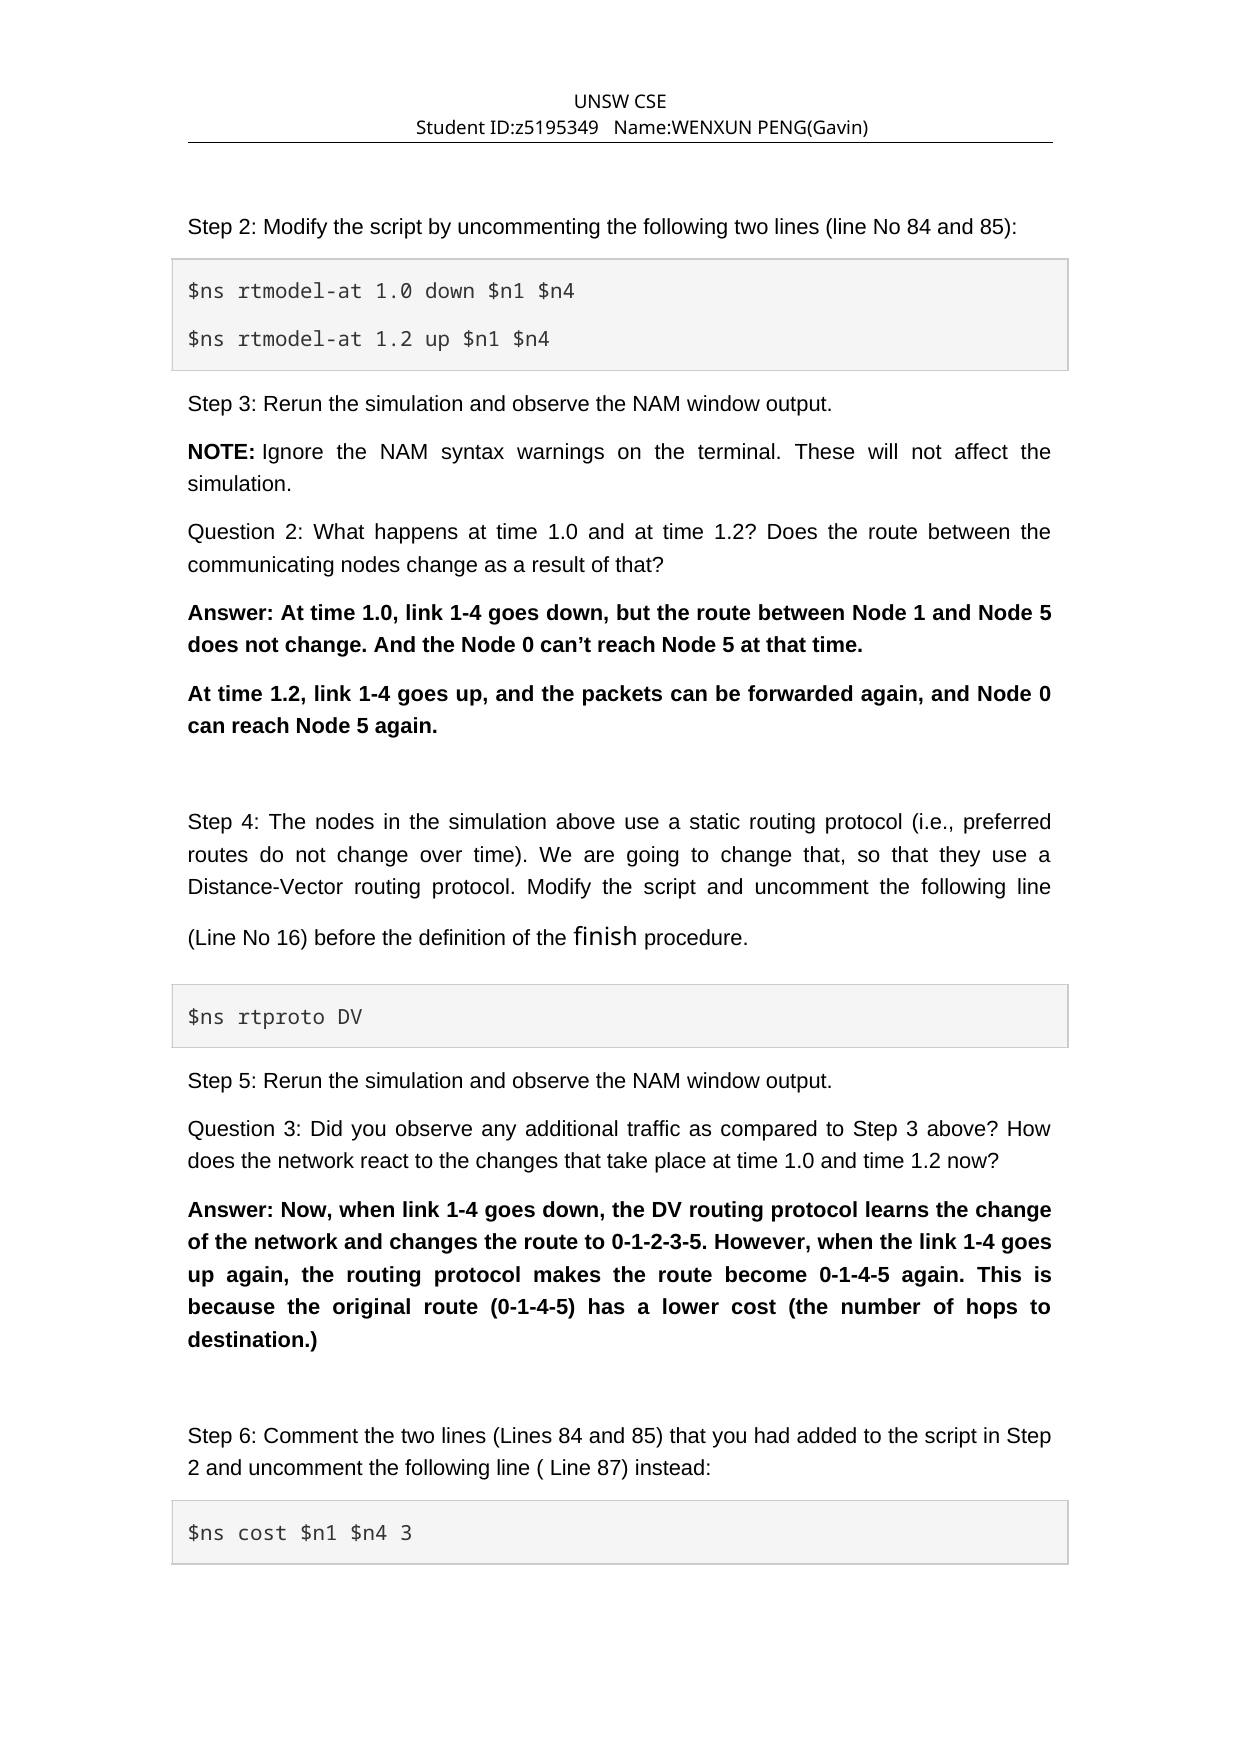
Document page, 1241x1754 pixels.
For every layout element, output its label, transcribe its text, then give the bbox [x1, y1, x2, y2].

text Step 3: Rerun the simulation and observe the NAM window output. [187, 387, 1053, 419]
text $ns rtmodel-at 1.0 down $n1 $n4 [173, 260, 1067, 306]
text Step 5: Rerun the simulation and observe the NAM window output. [187, 1064, 1053, 1097]
text Answer: At time 1.0, link 1-4 goes down, but the route between Node 1 and Node 5 does not change. And the Node 0 can’t reach Node 5 at that time. [187, 596, 1053, 661]
text $ns rtproto DV [173, 985, 1067, 1047]
text NOTE: Ignore the NAM syntax warnings on the terminal. These will not affect the simulation. [187, 435, 1053, 500]
text Step 6: Comment the two lines (Lines 84 and 85) that you had added to the script in Step 2 and uncomment the following line ( Line 87) instead: [187, 1419, 1053, 1484]
text Step 2: Modify the script by uncommenting the following two lines (line No 84 and 85): [187, 210, 1053, 243]
text At time 1.2, link 1-4 goes up, and the packets can be forwarded again, and Node 0 can reach Node 5 again. [187, 677, 1053, 742]
text Answer: Now, when link 1-4 goes down, the DV routing protocol learns the change of the network and changes the route to 0-1-2-3-5. However, when the link 1-4 goes up again, the routing protocol makes the route become 0-1-4-5 again. This is because the original route (0-1-4-5) has a lower cost (the number of hops to destination.) [187, 1193, 1053, 1355]
text Question 2: What happens at time 1.0 and at time 1.2? Does the route between the communicating nodes change as a result of that? [187, 516, 1053, 581]
text Step 4: The nodes in the simulation above use a static routing protocol (i.e., preferred routes do not change over time). We are going to change that, so that they use a Distance-Vector routing protocol. Modify the script and uncomment the following line (Line No 16) before the definition of the finish procedure. [187, 806, 1053, 968]
text $ns rtmodel-at 1.2 up $n1 $n4 [173, 306, 1067, 370]
text $ns cost $n1 $n4 3 [173, 1501, 1067, 1563]
text Question 3: Did you observe any additional traffic as compared to Step 3 above? How does the network react to the changes that take place at time 1.0 and time 1.2 now? [187, 1112, 1053, 1177]
